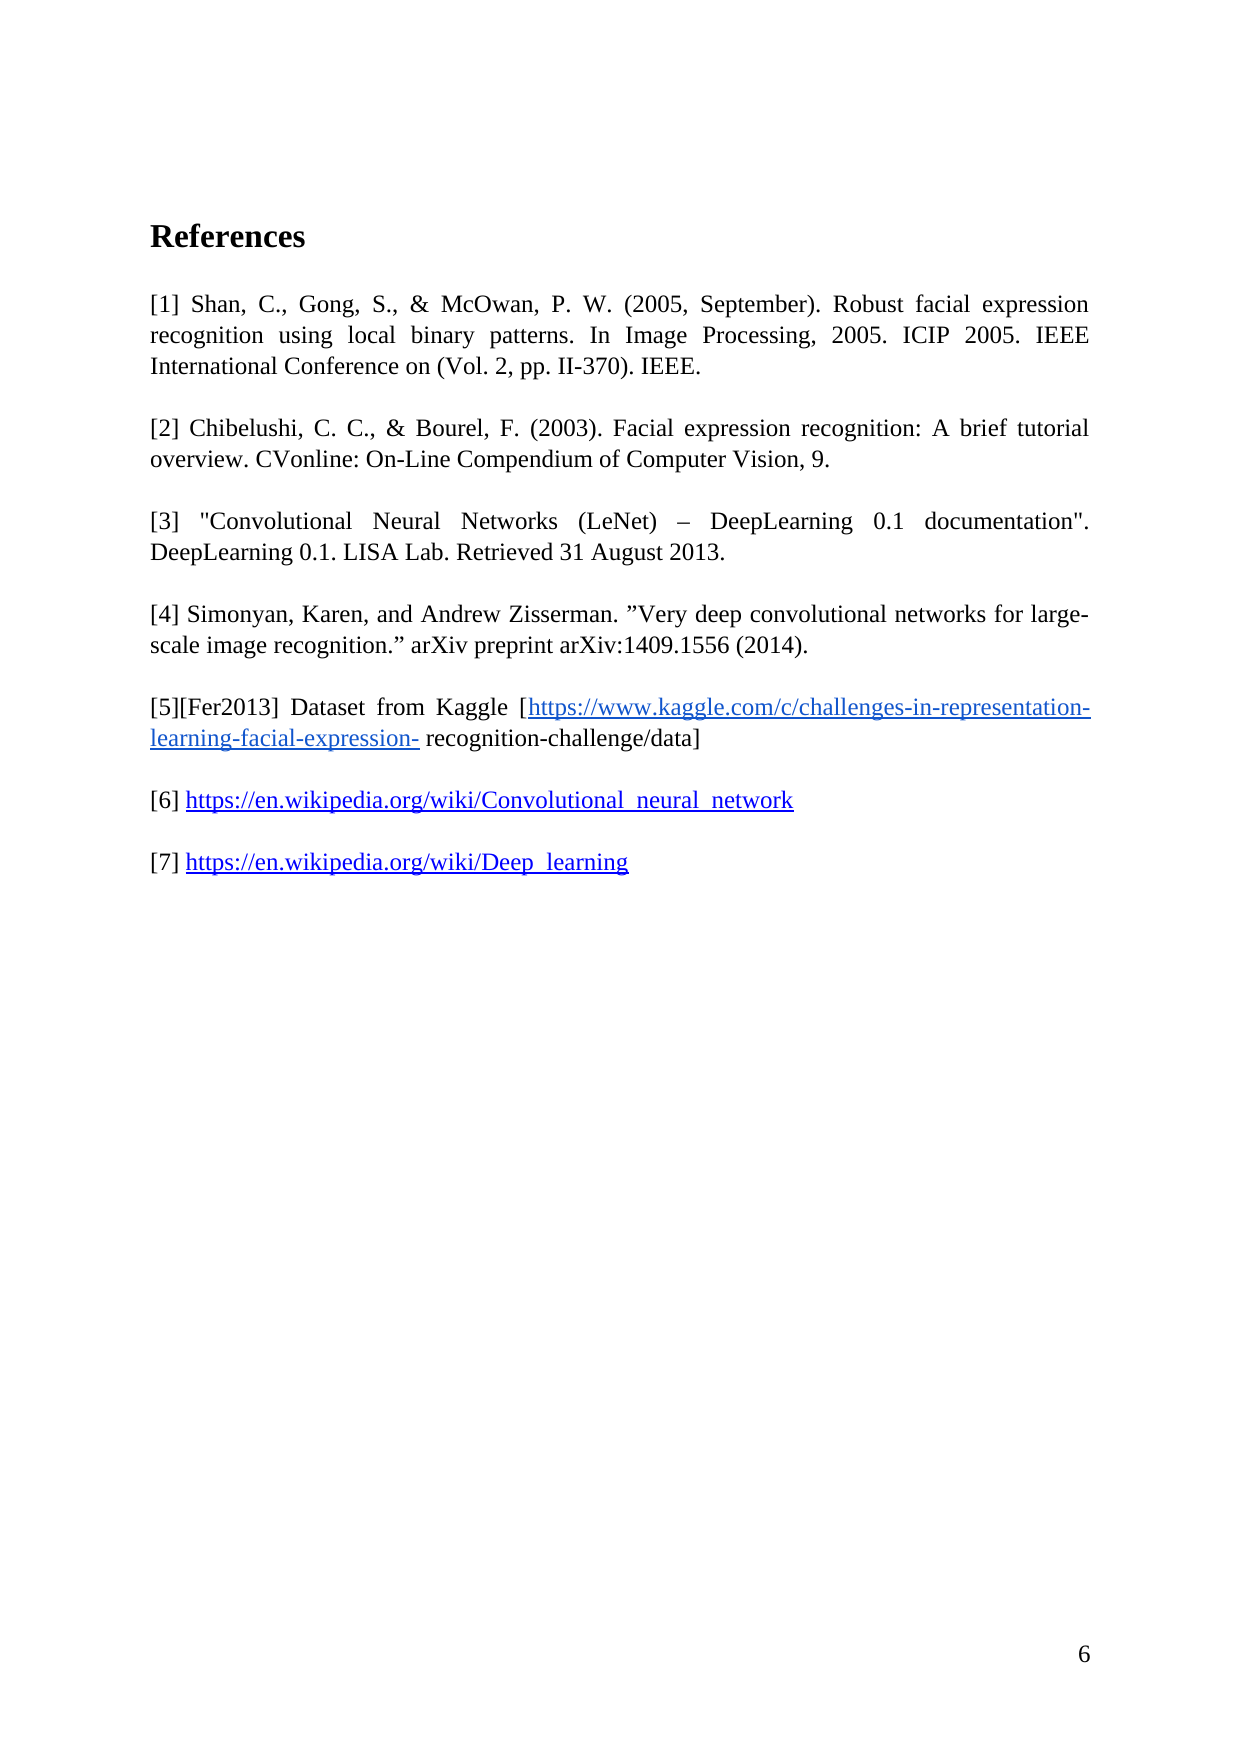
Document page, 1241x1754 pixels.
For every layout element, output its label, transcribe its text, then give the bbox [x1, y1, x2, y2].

text [5][Fer2013] Dataset from Kaggle [https://www.kaggle.com/c/challenges-in-representation- learning-facial-expression- recognition-challenge/data] [150, 692, 1090, 752]
text [7] https://en.wikipedia.org/wiki/Deep_learning [150, 847, 1090, 876]
text [4] Simonyan, Karen, and Andrew Zisserman. ”Very deep convolutional networks for large-scale image recognition.” arXiv preprint arXiv:1409.1556 (2014). [150, 599, 1090, 659]
subtitle References [150, 216, 1090, 255]
text [1] Shan, C., Gong, S., & McOwan, P. W. (2005, September). Robust facial expression recognition using local binary patterns. In Image Processing, 2005. ICIP 2005. IEEE International Conference on (Vol. 2, pp. II-370). IEEE. [150, 289, 1090, 379]
text [6] https://en.wikipedia.org/wiki/Convolutional_neural_network [150, 785, 1090, 814]
text [3] "Convolutional Neural Networks (LeNet) – DeepLearning 0.1 documentation". DeepLearning 0.1. LISA Lab. Retrieved 31 August 2013. [150, 506, 1090, 566]
text [2] Chibelushi, C. C., & Bourel, F. (2003). Facial expression recognition: A brief tutorial overview. CVonline: On-Line Compendium of Computer Vision, 9. [150, 413, 1090, 473]
